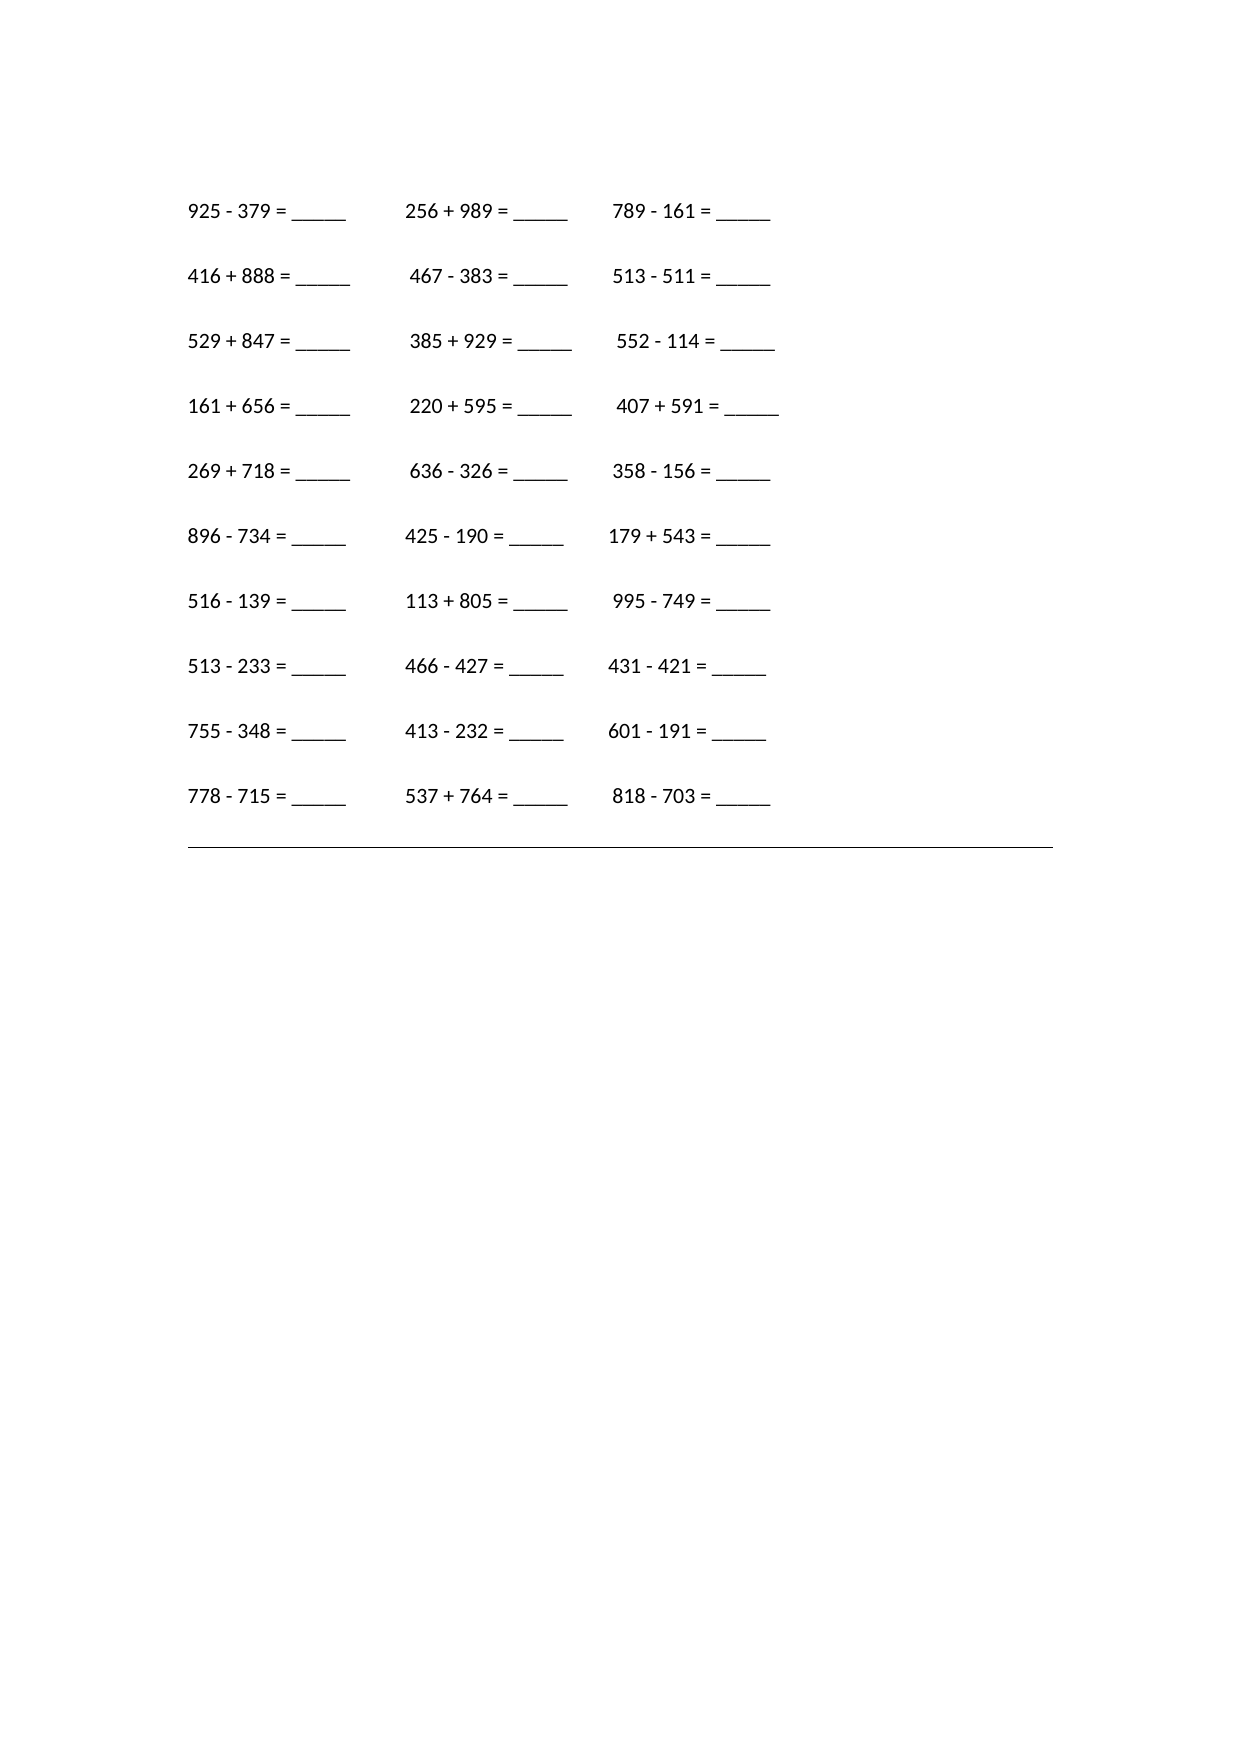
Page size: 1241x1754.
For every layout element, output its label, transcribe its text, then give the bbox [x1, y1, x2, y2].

text 778 - 715 = _____ 537 + 764 = _____ 818 - 703 = _____ [187, 779, 1053, 812]
text 416 + 888 = _____ 467 - 383 = _____ 513 - 511 = _____ [187, 259, 1053, 292]
text 896 - 734 = _____ 425 - 190 = _____ 179 + 543 = _____ [187, 519, 1053, 552]
text 529 + 847 = _____ 385 + 929 = _____ 552 - 114 = _____ [187, 324, 1053, 357]
text 755 - 348 = _____ 413 - 232 = _____ 601 - 191 = _____ [187, 714, 1053, 747]
text 161 + 656 = _____ 220 + 595 = _____ 407 + 591 = _____ [187, 389, 1053, 422]
text 513 - 233 = _____ 466 - 427 = _____ 431 - 421 = _____ [187, 649, 1053, 682]
text 516 - 139 = _____ 113 + 805 = _____ 995 - 749 = _____ [187, 584, 1053, 617]
text 925 - 379 = _____ 256 + 989 = _____ 789 - 161 = _____ [187, 194, 1053, 227]
text 269 + 718 = _____ 636 - 326 = _____ 358 - 156 = _____ [187, 454, 1053, 487]
